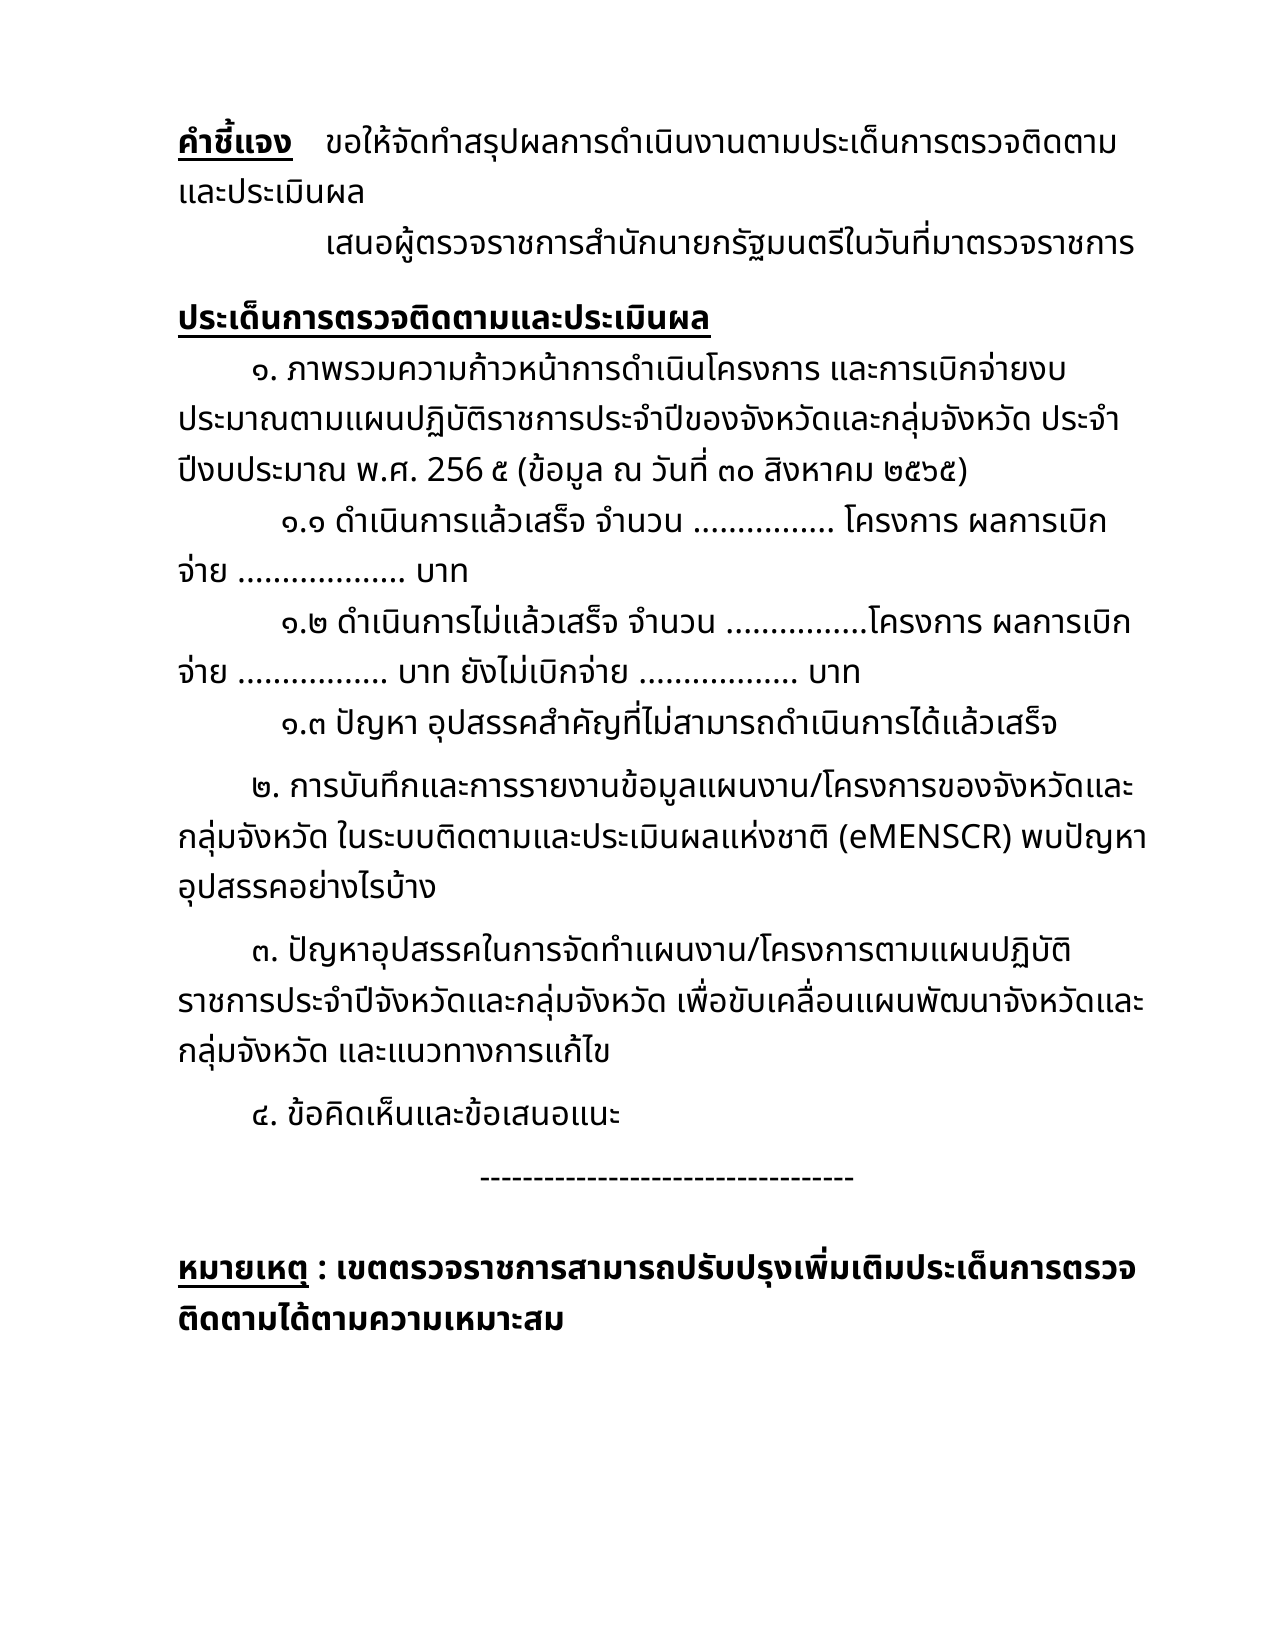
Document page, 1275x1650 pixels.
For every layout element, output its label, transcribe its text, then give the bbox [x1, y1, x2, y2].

text ๒. การบันทึกและการรายงานข้อมูลแผนงาน/โครงการของจังหวัดและกลุ่มจังหวัด ในระบบติดตามและประเมินผลแห่งชาติ (eMENSCR) พบปัญหาอุปสรรคอย่างไรบ้าง [177, 762, 1157, 914]
text ๓. ปัญหาอุปสรรคในการจัดทำแผนงาน/โครงการตามแผนปฏิบัติราชการประจำปีจังหวัดและกลุ่มจังหวัด เพื่อขับเคลื่อนแผนพัฒนาจังหวัดและกลุ่มจังหวัด และแนวทางการแก้ไข [177, 926, 1157, 1078]
text เสนอผู้ตรวจราชการสำนักนายกรัฐมนตรีในวันที่มาตรวจราชการ [177, 219, 1157, 269]
text ๑.๒ ดำเนินการไม่แล้วเสร็จ จำนวน ................โครงการ ผลการเบิกจ่าย ................. บาท ยังไม่เบิกจ่าย .................. บาท [177, 598, 1157, 699]
text ๑. ภาพรวมความก้าวหน้าการดำเนินโครงการ และการเบิกจ่ายงบประมาณตามแผนปฏิบัติราชการประจำปีของจังหวัดและกลุ่มจังหวัด ประจำปีงบประมาณ พ.ศ. 256๕ (ข้อมูล ณ วันที่ ๓๐ สิงหาคม ๒๕๖๕) [177, 345, 1157, 496]
text ๑.๑ ดำเนินการแล้วเสร็จ จำนวน ................ โครงการ ผลการเบิกจ่าย ................... บาท [177, 496, 1157, 598]
text ๑.๓ ปัญหา อุปสรรคสำคัญที่ไม่สามารถดำเนินการได้แล้วเสร็จ [177, 699, 1157, 749]
text คำชี้แจง ขอให้จัดทำสรุปผลการดำเนินงานตามประเด็นการตรวจติดตามและประเมินผล [177, 118, 1157, 219]
text หมายเหตุ : เขตตรวจราชการสามารถปรับปรุงเพิ่มเติมประเด็นการตรวจติดตามได้ตามความเหมาะสม [177, 1244, 1157, 1345]
text ----------------------------------- [177, 1153, 1157, 1199]
text ๔. ข้อคิดเห็นและข้อเสนอแนะ [177, 1090, 1157, 1141]
text ประเด็นการตรวจติดตามและประเมินผล [177, 294, 1157, 345]
